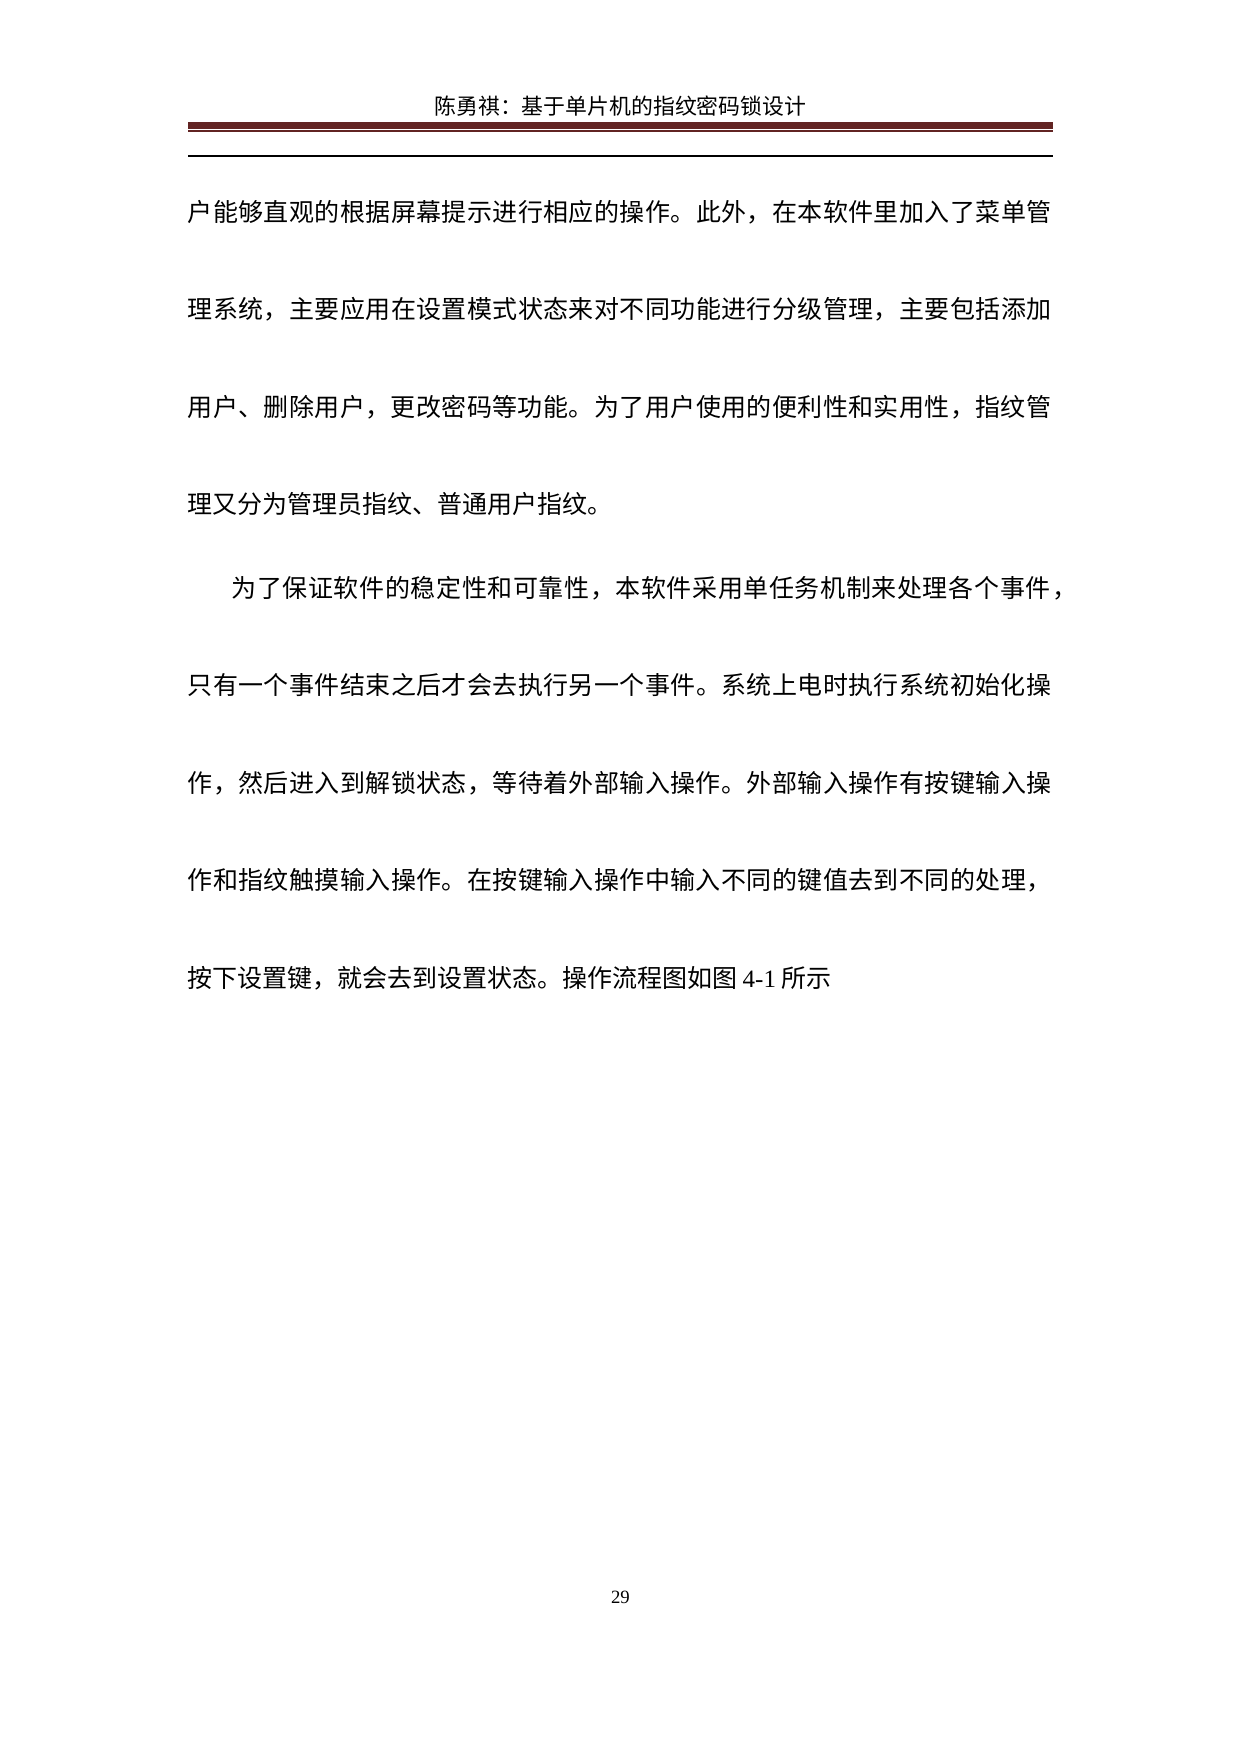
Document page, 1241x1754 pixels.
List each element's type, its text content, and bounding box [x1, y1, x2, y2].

text 为了保证软件的稳定性和可靠性，本软件采用单任务机制来处理各个事件，只有一个事件结束之后才会去执行另一个事件。系统上电时执行系统初始化操作，然后进入到解锁状态，等待着外部输入操作。外部输入操作有按键输入操作和指纹触摸输入操作。在按键输入操作中输入不同的键值去到不同的处理，按下设置键，就会去到设置状态。操作流程图如图4-1所示 [187, 554, 1053, 1009]
